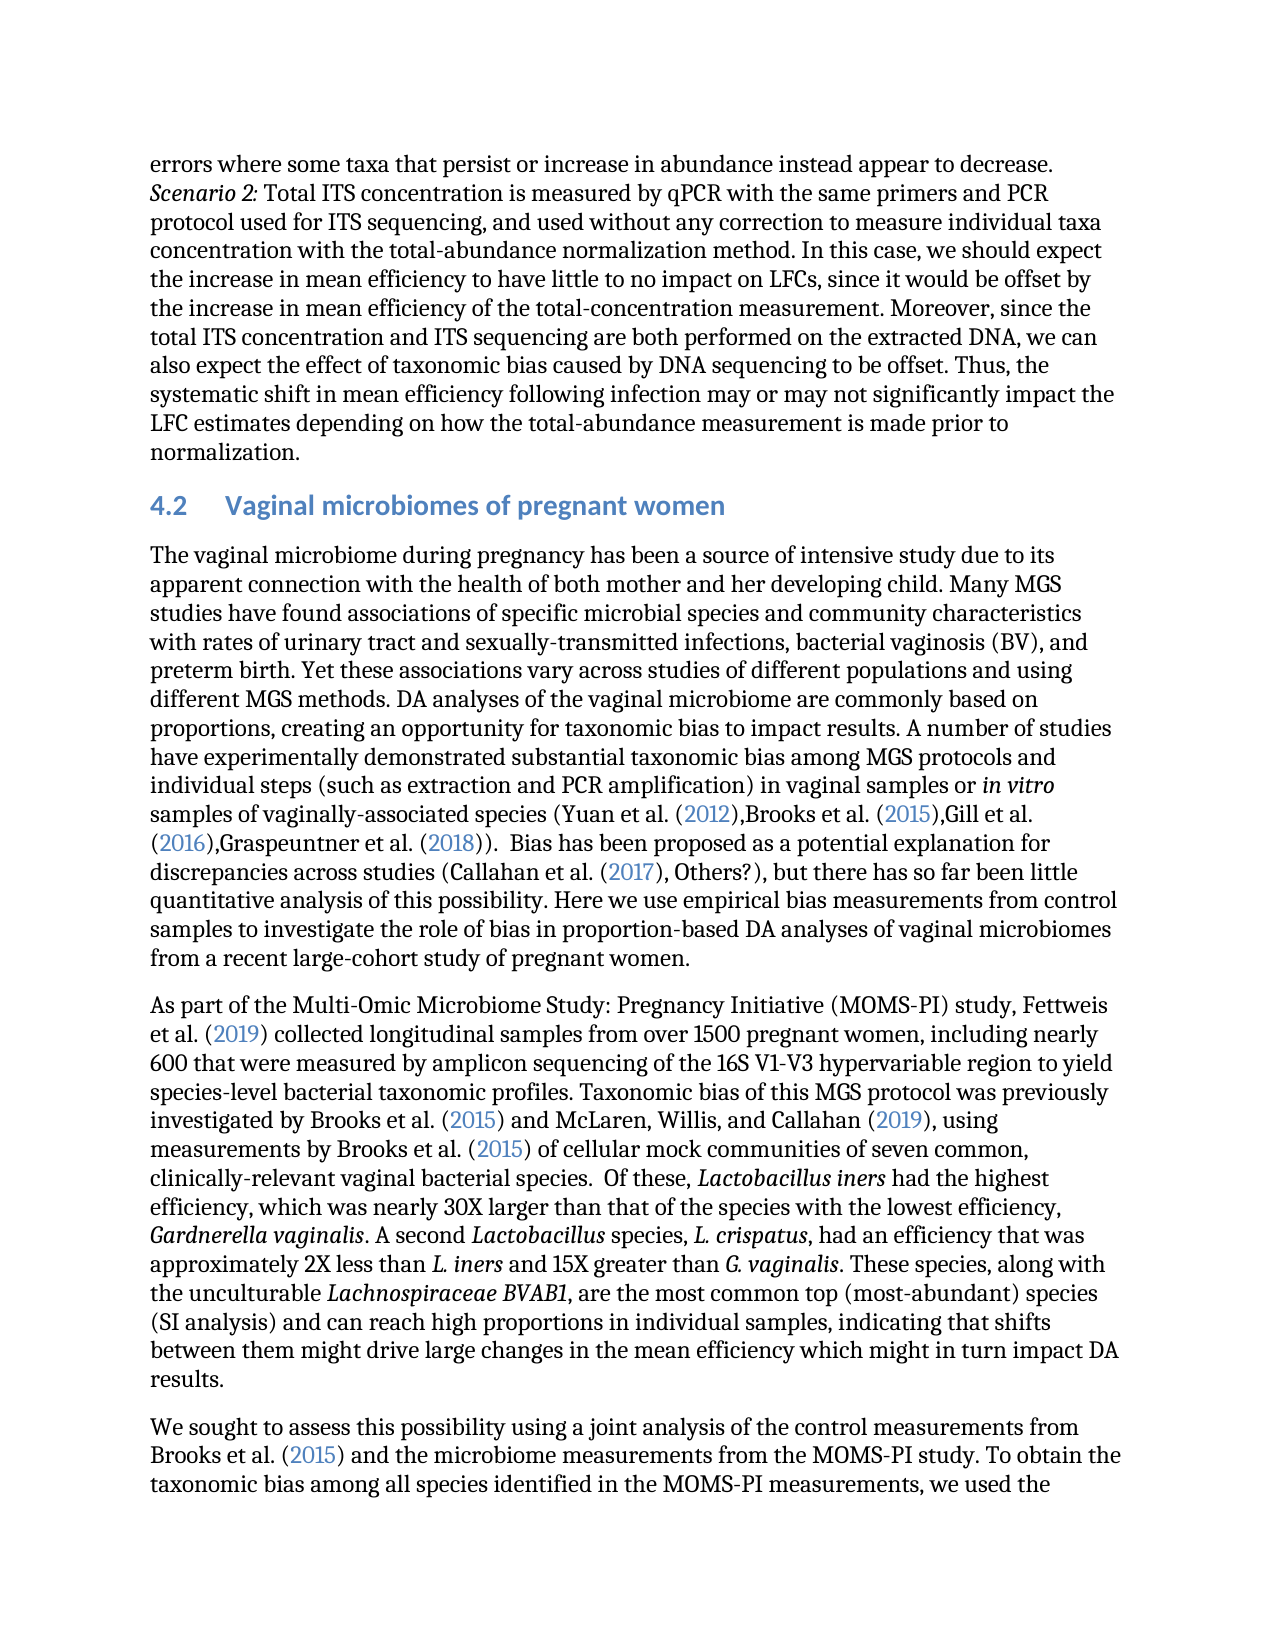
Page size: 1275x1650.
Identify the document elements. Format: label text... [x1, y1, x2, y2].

text The vaginal microbiome during pregnancy has been a source of intensive study due to its apparent connection with the health of both mother and her developing child. Many MGS studies have found associations of specific microbial species and community characteristics with rates of urinary tract and sexually-transmitted infections, bacterial vaginosis (BV), and preterm birth. Yet these associations vary across studies of different populations and using different MGS methods. DA analyses of the vaginal microbiome are commonly based on proportions, creating an opportunity for taxonomic bias to impact results. A number of studies have experimentally demonstrated substantial taxonomic bias among MGS protocols and individual steps (such as extraction and PCR amplification) in vaginal samples or in vitro samples of vaginally-associated species (Yuan et al. (2012),Brooks et al. (2015),Gill et al. (2016),Graspeuntner et al. (2018)). Bias has been proposed as a potential explanation for discrepancies across studies (Callahan et al. (2017), Others?), but there has so far been little quantitative analysis of this possibility. Here we use empirical bias measurements from control samples to investigate the role of bias in proportion-based DA analyses of vaginal microbiomes from a recent large-cohort study of pregnant women. [150, 541, 1125, 973]
subtitle 4.2 Vaginal microbiomes of pregnant women [150, 487, 1125, 523]
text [150, 1413, 1125, 1499]
text As part of the Multi-Omic Microbiome Study: Pregnancy Initiative (MOMS-PI) study, Fettweis et al. (2019) collected longitudinal samples from over 1500 pregnant women, including nearly 600 that were measured by amplicon sequencing of the 16S V1-V3 hypervariable region to yield species-level bacterial taxonomic profiles. Taxonomic bias of this MGS protocol was previously investigated by Brooks et al. (2015) and McLaren, Willis, and Callahan (2019), using measurements by Brooks et al. (2015) of cellular mock communities of seven common, clinically-relevant vaginal bacterial species. Of these, Lactobacillus iners had the highest efficiency, which was nearly 30X larger than that of the species with the lowest efficiency, Gardnerella vaginalis. A second Lactobacillus species, L. crispatus, had an efficiency that was approximately 2X less than L. iners and 15X greater than G. vaginalis. These species, along with the unculturable Lachnospiraceae BVAB1, are the most common top (most-abundant) species (SI analysis) and can reach high proportions in individual samples, indicating that shifts between them might drive large changes in the mean efficiency which might in turn impact DA results. [150, 991, 1125, 1394]
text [150, 150, 1125, 466]
